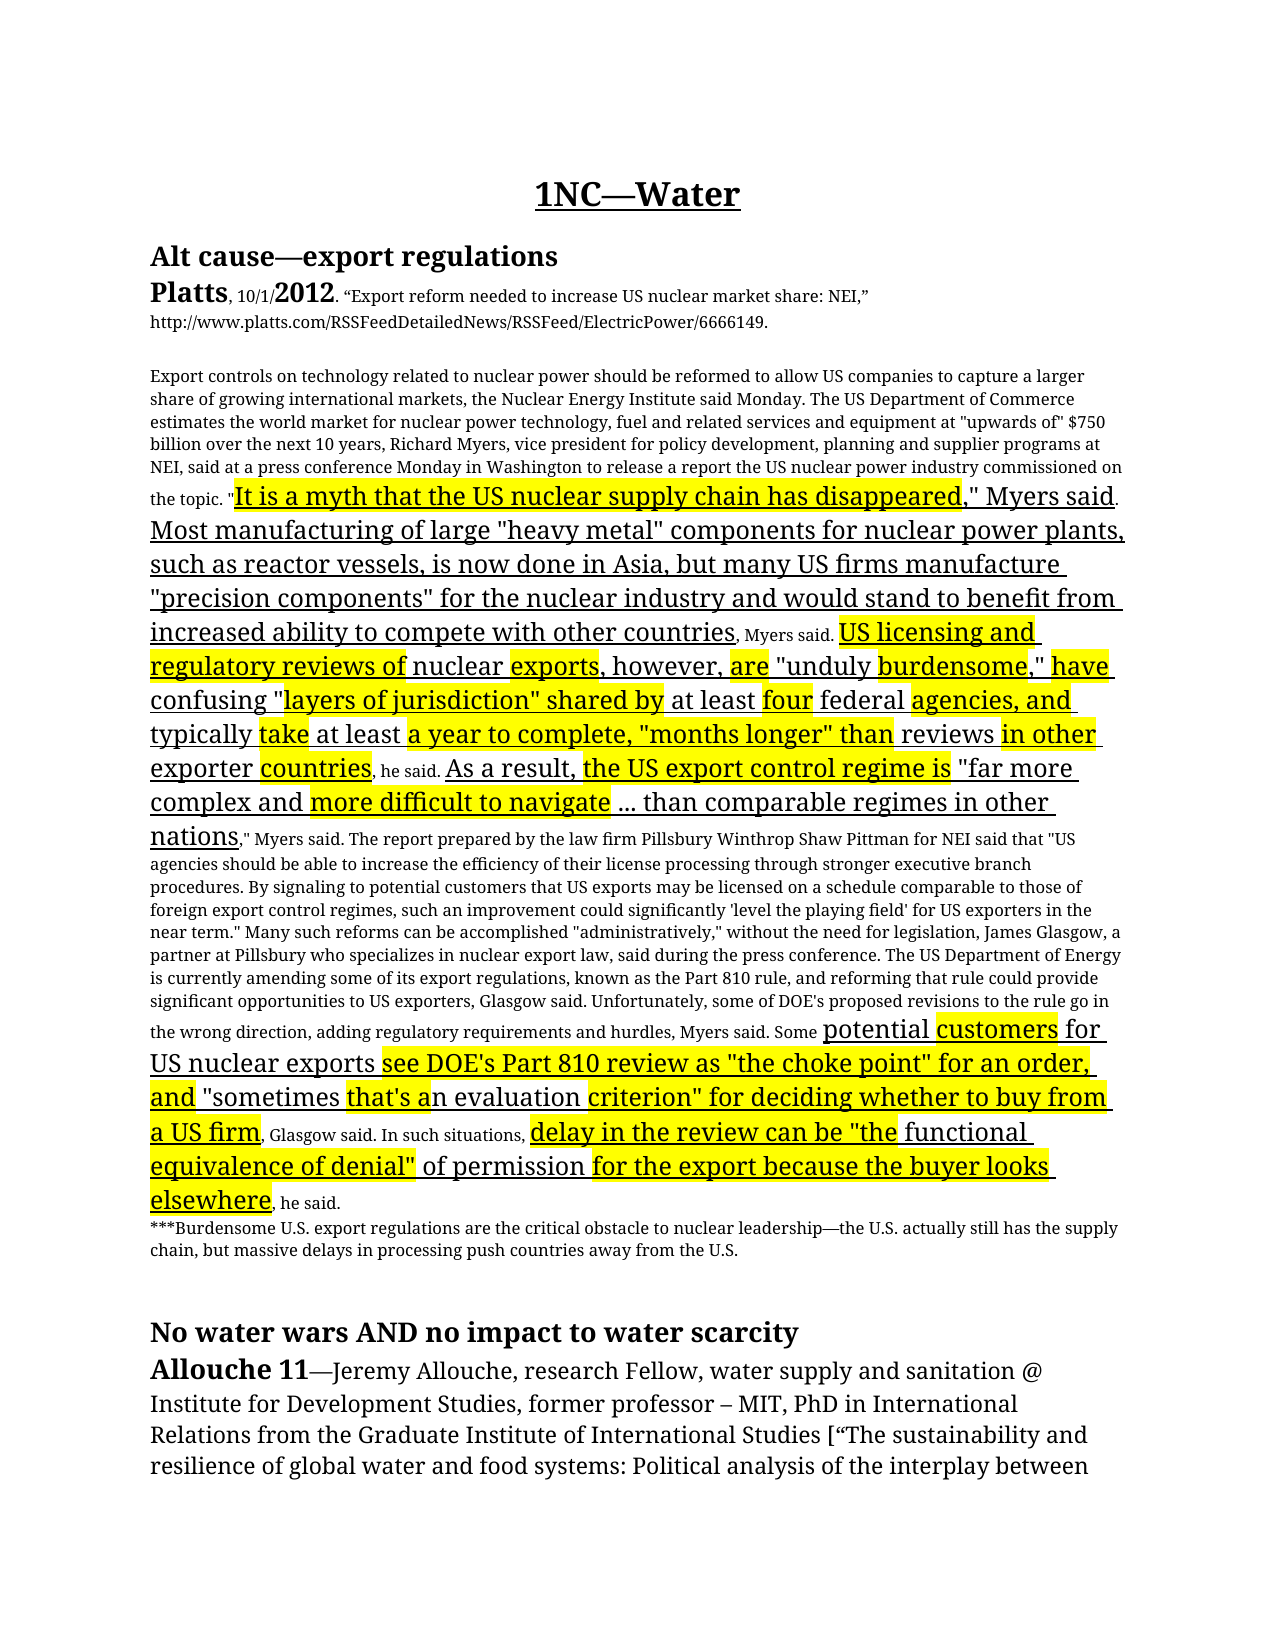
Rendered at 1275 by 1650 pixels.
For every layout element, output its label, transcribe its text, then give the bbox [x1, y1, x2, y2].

text Export controls on technology related to nuclear power should be reformed to allow US companies to capture a larger share of growing international markets, the Nuclear Energy Institute said Monday. The US Department of Commerce estimates the world market for nuclear power technology, fuel and related services and equipment at "upwards of" $750 billion over the next 10 years, Richard Myers, vice president for policy development, planning and supplier programs at NEI, said at a press conference Monday in Washington to release a report the US nuclear power industry commissioned on the topic. "It is a myth that the US nuclear supply chain has disappeared," Myers said. Most manufacturing of large "heavy metal" components for nuclear power plants, such as reactor vessels, is now done in Asia, but many US firms manufacture "precision components" for the nuclear industry and would stand to benefit from increased ability to compete with other countries, Myers said. US licensing and regulatory reviews of nuclear exports, however, are "unduly burdensome," have confusing "layers of jurisdiction" shared by at least four federal agencies, and typically take at least a year to complete, "months longer" than reviews in other exporter countries, he said. As a result, the US export control regime is "far more complex and more difficult to navigate ... than comparable regimes in other nations," Myers said. The report prepared by the law firm Pillsbury Winthrop Shaw Pittman for NEI said that "US agencies should be able to increase the efficiency of their license processing through stronger executive branch procedures. By signaling to potential customers that US exports may be licensed on a schedule comparable to those of foreign export control regimes, such an improvement could significantly 'level the playing field' for US exporters in the near term." Many such reforms can be accomplished "administratively," without the need for legislation, James Glasgow, a partner at Pillsbury who specializes in nuclear export law, said during the press conference. The US Department of Energy is currently amending some of its export regulations, known as the Part 810 rule, and reforming that rule could provide significant opportunities to US exporters, Glasgow said. Unfortunately, some of DOE's proposed revisions to the rule go in the wrong direction, adding regulatory requirements and hurdles, Myers said. Some potential customers for US nuclear exports see DOE's Part 810 review as "the choke point" for an order, and "sometimes that's an evaluation criterion" for deciding whether to buy from a US firm, Glasgow said. In such situations, delay in the review can be "the functional equivalence of denial" of permission for the export because the buyer looks elsewhere, he said. [150, 543, 1125, 1216]
subtitle No water wars AND no impact to water scarcity [150, 1314, 1125, 1351]
text Platts, 10/1/2012. “Export reform needed to increase US nuclear market share: NEI,” http://www.platts.com/RSSFeedDetailedNews/RSSFeed/ElectricPower/6666149. [150, 274, 1125, 333]
text Export controls on technology related to nuclear power should be reformed to allow US companies to capture a larger share of growing international markets, the Nuclear Energy Institute said Monday. The US Department of Commerce estimates the world market for nuclear power technology, fuel and related services and equipment at "upwards of" $750 billion over the next 10 years, Richard Myers, vice president for policy development, planning and supplier programs at NEI, said at a press conference Monday in Washington to release a report the US nuclear power industry commissioned on the topic. "It is a myth that the US nuclear supply chain has disappeared," Myers said. Most manufacturing of large "heavy metal" components for nuclear power plants, such as reactor vessels, is now done in Asia, but many US firms manufacture "precision components" for the nuclear industry and would stand to benefit from increased ability to compete with other countries, Myers said. US licensing and regulatory reviews of nuclear exports, however, are "unduly burdensome," have confusing "layers of jurisdiction" shared by at least four federal agencies, and typically take at least a year to complete, "months longer" than reviews in other exporter countries, he said. As a result, the US export control regime is "far more complex and more difficult to navigate ... than comparable regimes in other nations," Myers said. The report prepared by the law firm Pillsbury Winthrop Shaw Pittman for NEI said that "US agencies should be able to increase the efficiency of their license processing through stronger executive branch procedures. By signaling to potential customers that US exports may be licensed on a schedule comparable to those of foreign export control regimes, such an improvement could significantly 'level the playing field' for US exporters in the near term." Many such reforms can be accomplished "administratively," without the need for legislation, James Glasgow, a partner at Pillsbury who specializes in nuclear export law, said during the press conference. The US Department of Energy is currently amending some of its export regulations, known as the Part 810 rule, and reforming that rule could provide significant opportunities to US exporters, Glasgow said. Unfortunately, some of DOE's proposed revisions to the rule go in the wrong direction, adding regulatory requirements and hurdles, Myers said. Some potential customers for US nuclear exports see DOE's Part 810 review as "the choke point" for an order, and "sometimes that's an evaluation criterion" for deciding whether to buy from a US firm, Glasgow said. In such situations, delay in the review can be "the functional equivalence of denial" of permission for the export because the buyer looks elsewhere, he said. [150, 365, 1125, 541]
text ***Burdensome U.S. export regulations are the critical obstacle to nuclear leadership—the U.S. actually still has the supply chain, but massive delays in processing push countries away from the U.S. [150, 1216, 1125, 1262]
subtitle 1NC—Water [150, 171, 1125, 216]
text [150, 1351, 1125, 1481]
subtitle Alt cause—export regulations [150, 237, 1125, 274]
